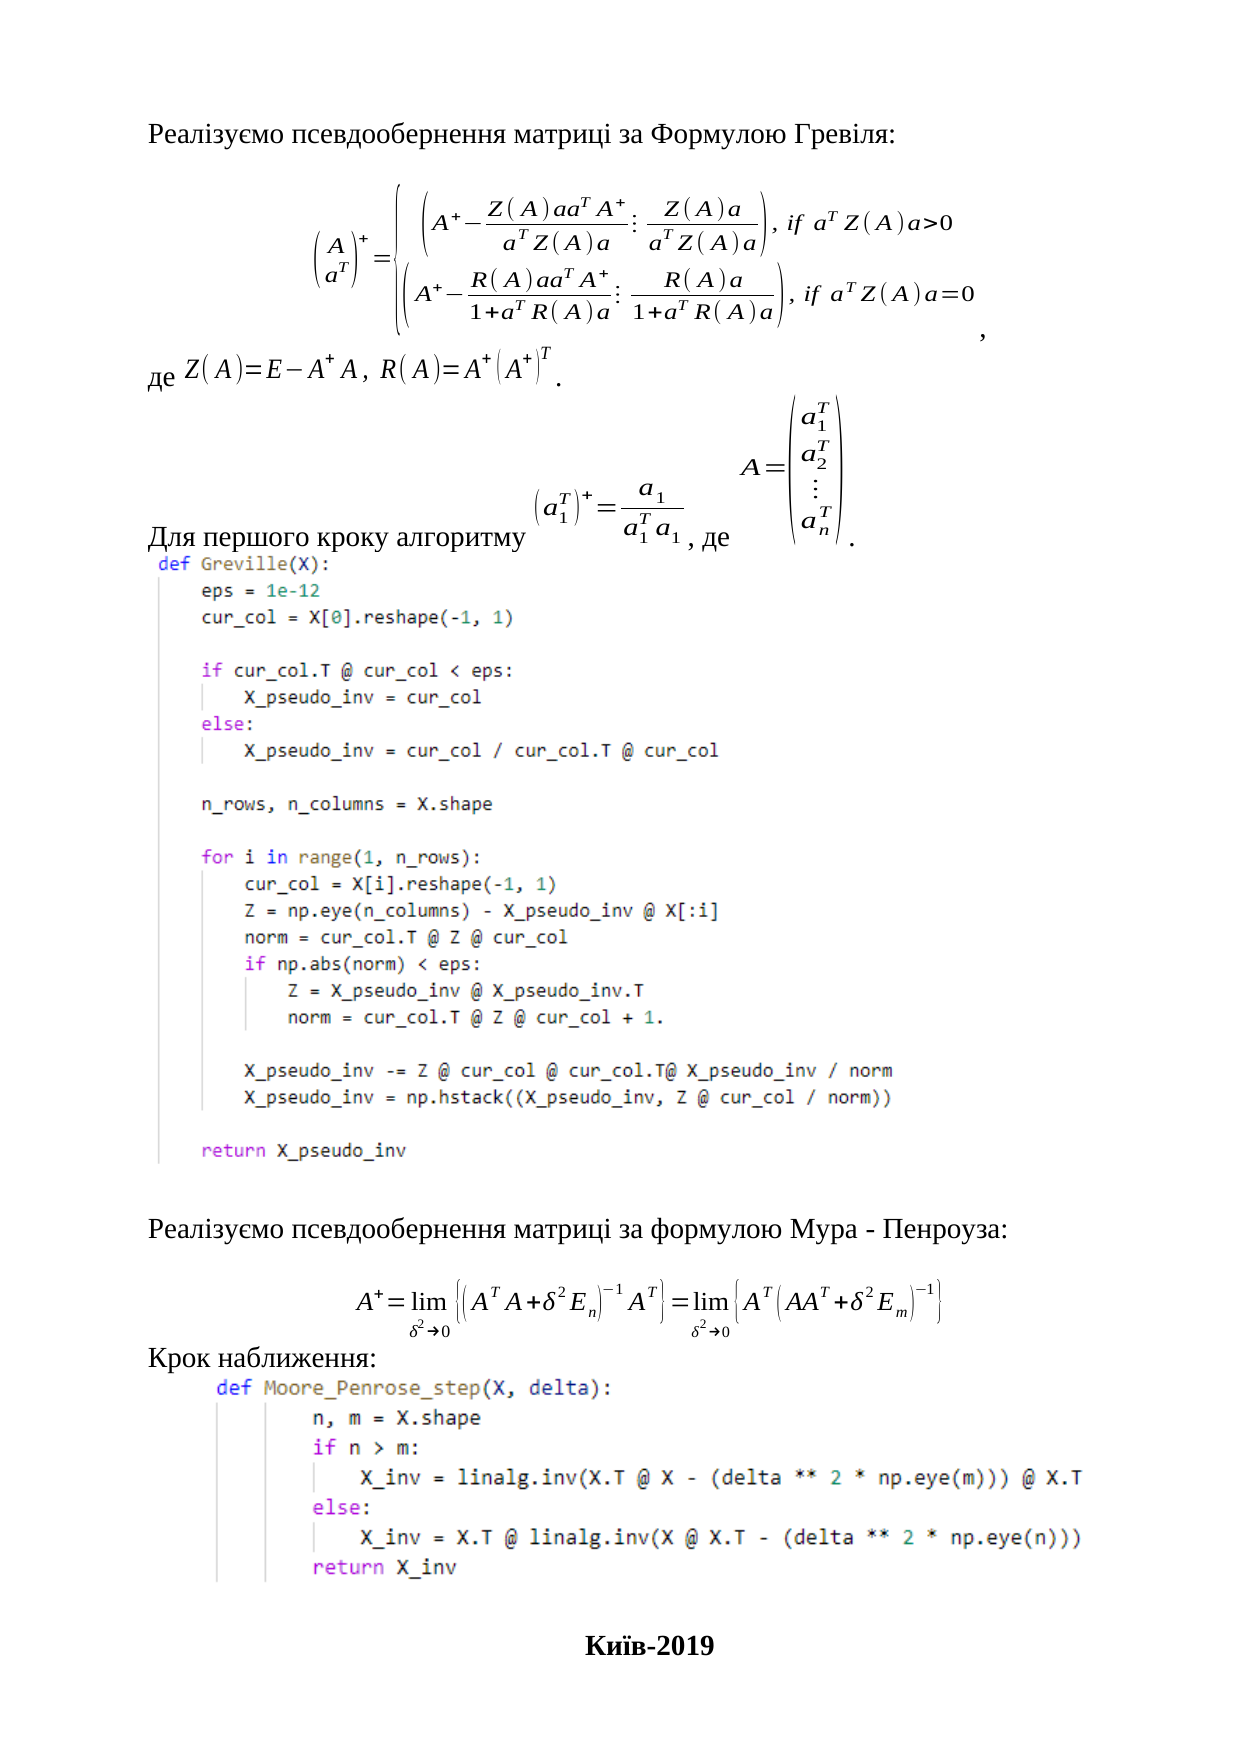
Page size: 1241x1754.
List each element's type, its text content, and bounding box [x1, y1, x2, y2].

picture [207, 1374, 1092, 1587]
picture [147, 552, 927, 1178]
text Крок наближення: [148, 1341, 1152, 1374]
text Реалізуємо псевдообернення матриці за формулою Мура - Пенроуза: [148, 1211, 1152, 1245]
text , [148, 183, 1152, 343]
text де . [148, 343, 1152, 392]
text Реалізуємо псевдообернення матриці за Формулою Гревіля: [148, 116, 1152, 150]
text Для першого кроку алгоритму , де . [148, 392, 1152, 553]
